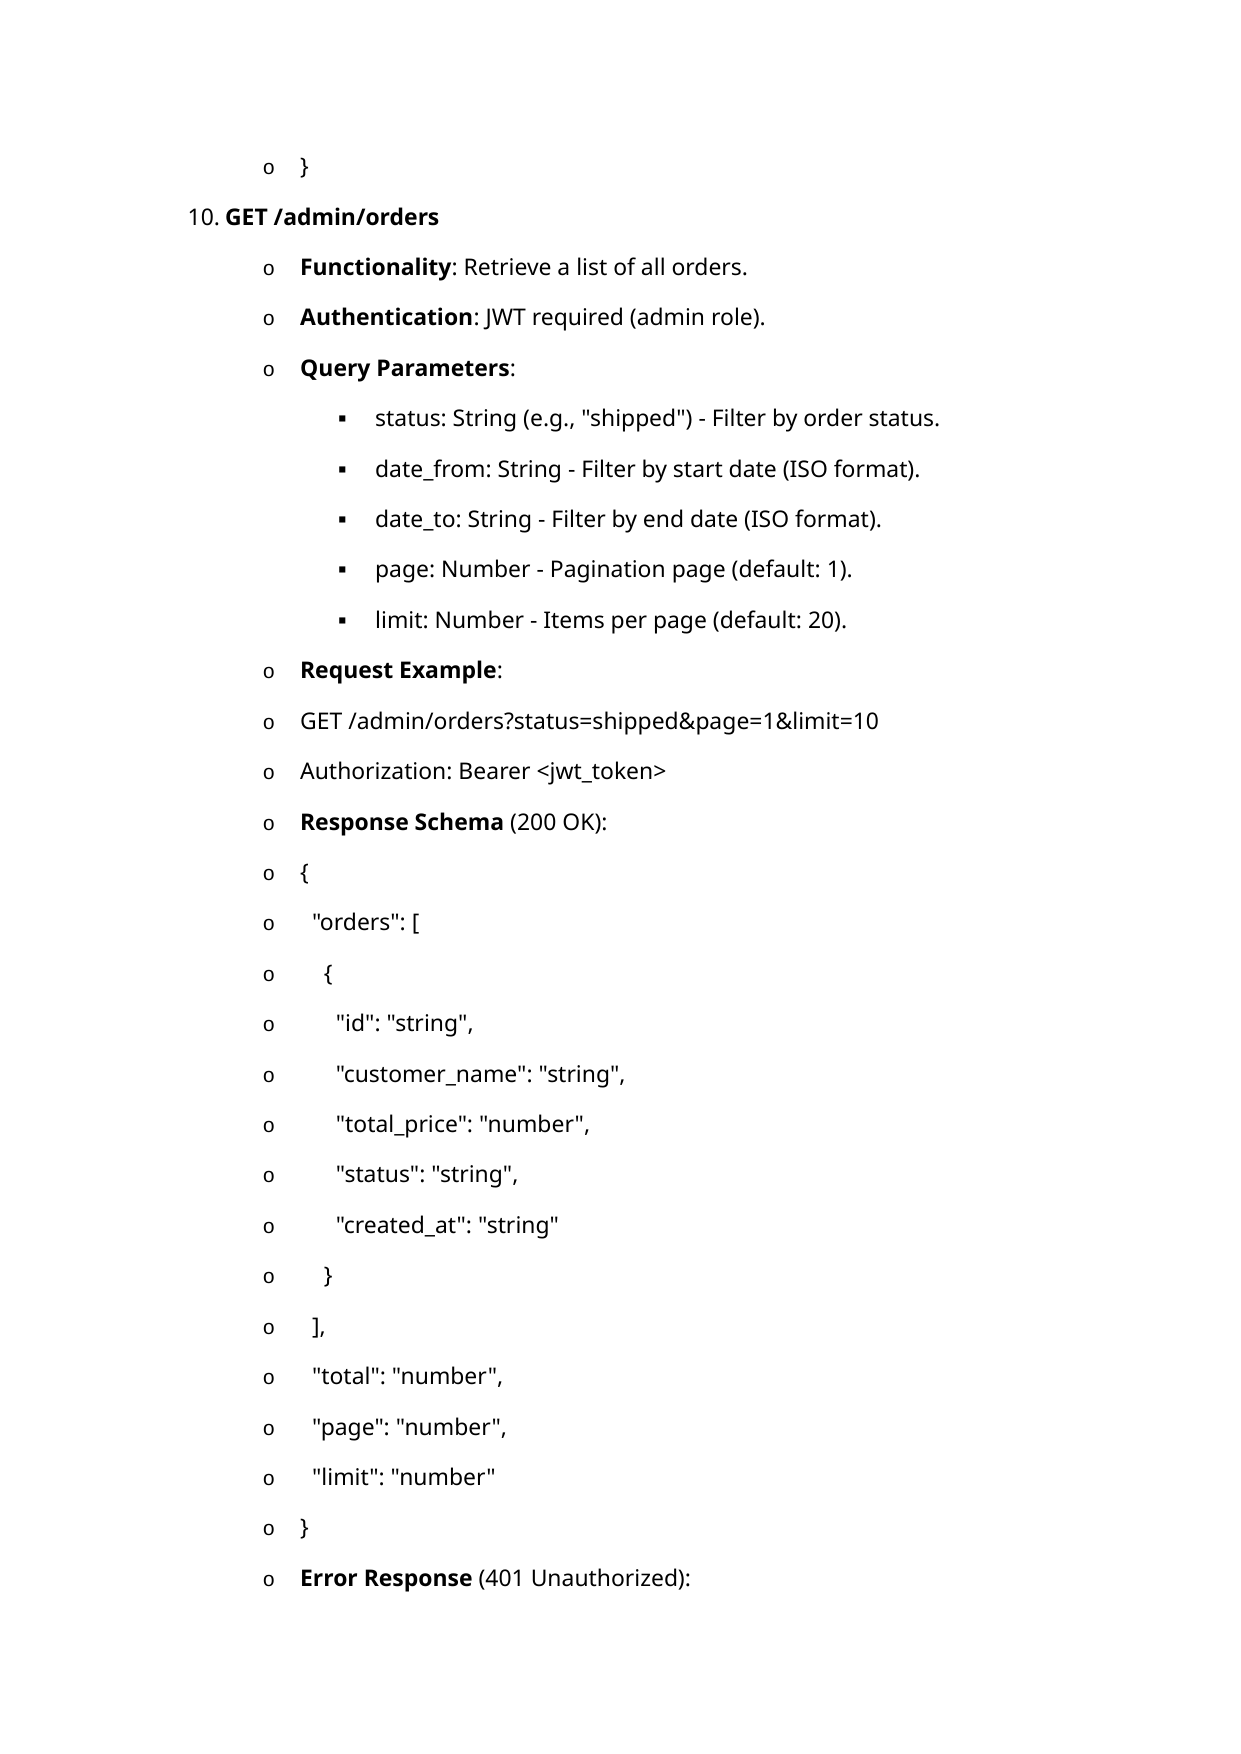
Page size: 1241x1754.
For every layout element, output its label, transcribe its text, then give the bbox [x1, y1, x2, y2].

list "page": "number", [262, 1410, 1090, 1442]
list { [262, 957, 1090, 988]
list "id": "string", [262, 1007, 1090, 1038]
list "created_at": "string" [262, 1209, 1090, 1240]
list page: Number - Pagination page (default: 1). [337, 553, 1090, 584]
list { [262, 856, 1090, 887]
list "status": "string", [262, 1158, 1090, 1189]
list Authentication: JWT required (admin role). [262, 301, 1090, 332]
list Response Schema (200 OK): [262, 805, 1090, 837]
list ], [262, 1309, 1090, 1341]
list Authorization: Bearer <jwt_token> [262, 755, 1090, 786]
list Error Response (401 Unauthorized): [262, 1562, 1090, 1593]
list status: String (e.g., "shipped") - Filter by order status. [337, 402, 1090, 433]
list GET /admin/orders?status=shipped&page=1&limit=10 [262, 704, 1090, 736]
list } [262, 1511, 1090, 1542]
list "total": "number", [262, 1360, 1090, 1391]
list limit: Number - Items per page (default: 20). [337, 604, 1090, 635]
list "limit": "number" [262, 1461, 1090, 1492]
list GET /admin/orders [187, 200, 1090, 232]
list Functionality: Retrieve a list of all orders. [262, 251, 1090, 282]
list Request Example: [262, 654, 1090, 685]
list "total_price": "number", [262, 1108, 1090, 1139]
list date_to: String - Filter by end date (ISO format). [337, 503, 1090, 534]
list } [262, 1259, 1090, 1290]
list date_from: String - Filter by start date (ISO format). [337, 452, 1090, 484]
list } [262, 150, 1090, 181]
list "customer_name": "string", [262, 1057, 1090, 1089]
list "orders": [ [262, 906, 1090, 937]
list Query Parameters: [262, 352, 1090, 383]
